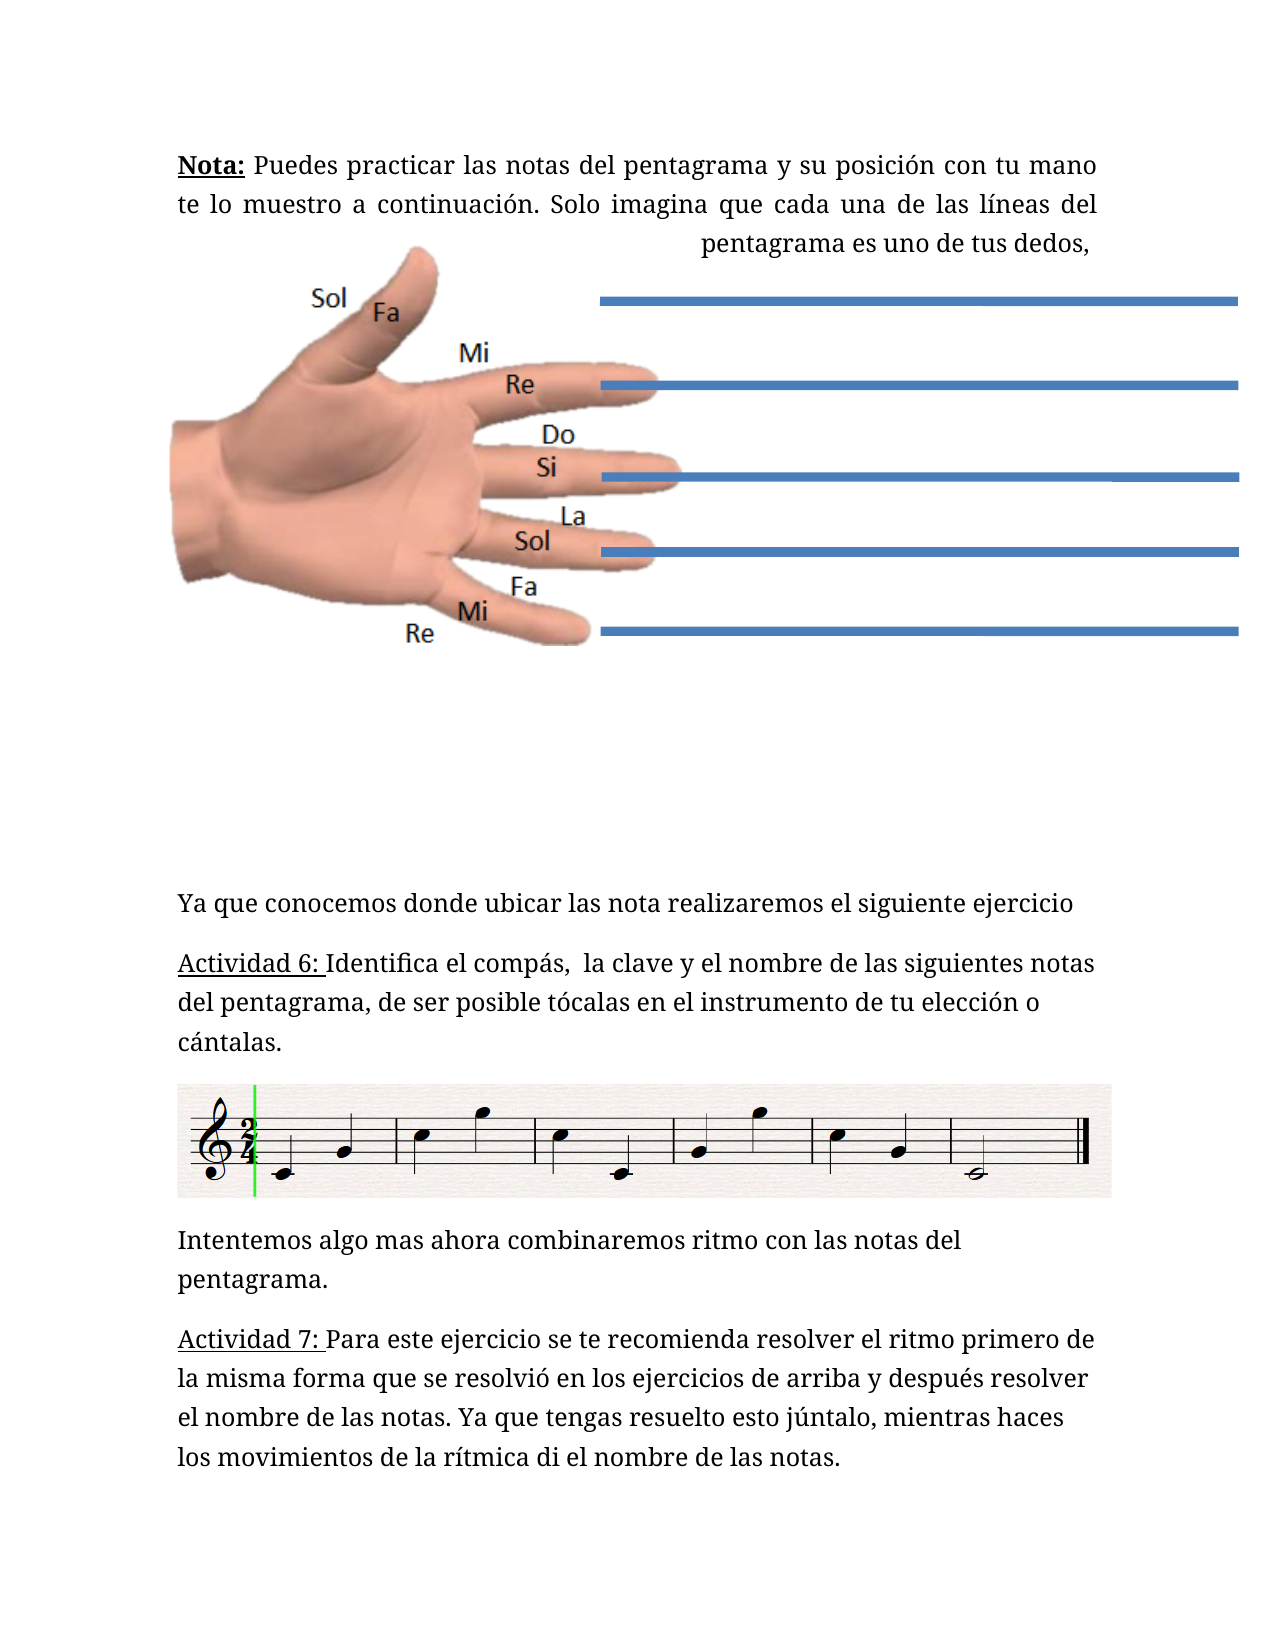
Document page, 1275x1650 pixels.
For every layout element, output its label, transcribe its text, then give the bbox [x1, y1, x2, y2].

text Nota: Puedes practicar las notas del pentagrama y su posición con tu mano te lo muestro a continuación. Solo imagina que cada una de las líneas del pentagrama es uno de tus dedos, [177, 148, 1098, 260]
text Intentemos algo mas ahora combinaremos ritmo con las notas del pentagrama. [177, 1222, 1098, 1296]
text Actividad 7: Para este ejercicio se te recomienda resolver el ritmo primero de la misma forma que se resolvió en los ejercicios de arriba y después resolver el nombre de las notas. Ya que tengas resuelto esto júntalo, mientras haces los movimientos de la rítmica di el nombre de las notas. [177, 1322, 1098, 1473]
text Actividad 6: Identifica el compás, la clave y el nombre de las siguientes notas del pentagrama, de ser posible tócalas en el instrumento de tu elección o cántalas. [177, 946, 1098, 1058]
picture [177, 1084, 1112, 1198]
picture [169, 245, 682, 646]
text Ya que conocemos donde ubicar las nota realizaremos el siguiente ejercicio [177, 886, 1098, 920]
